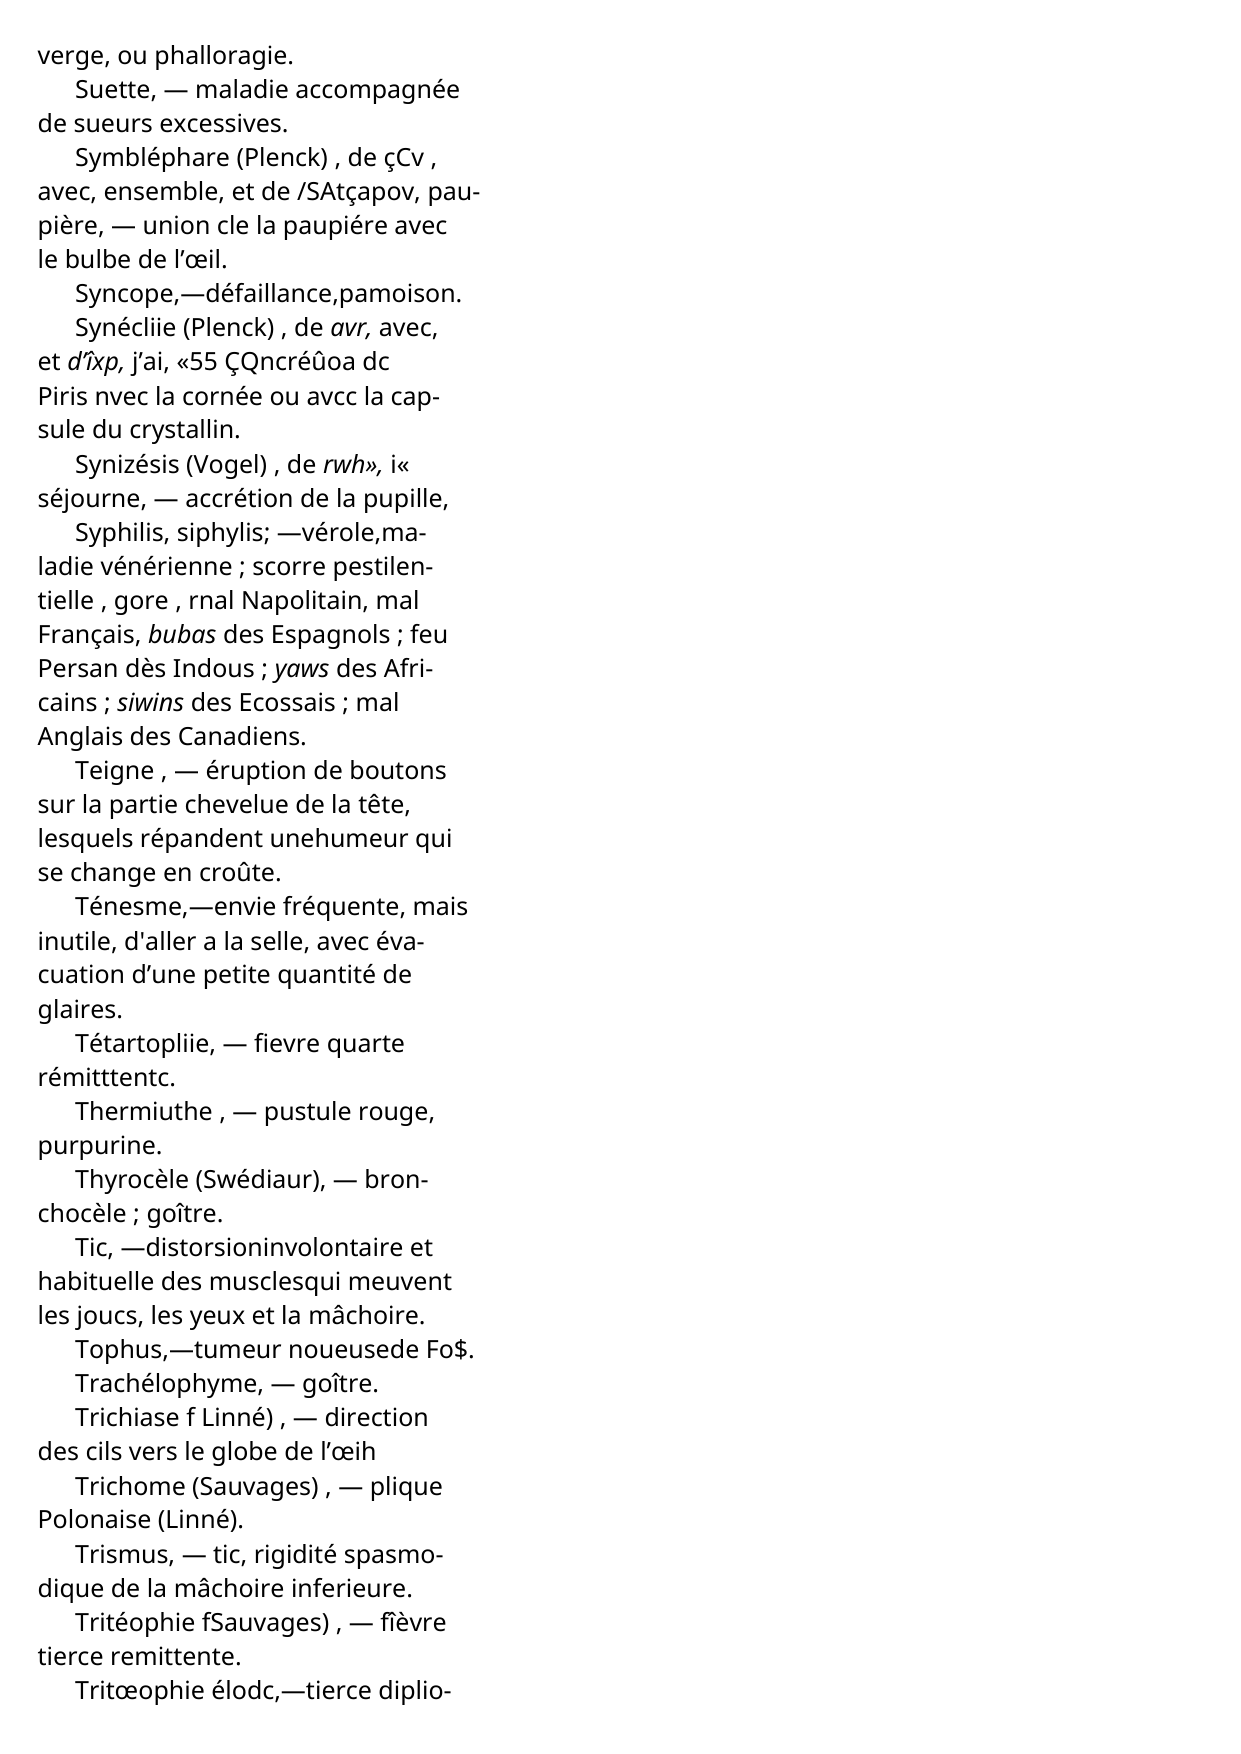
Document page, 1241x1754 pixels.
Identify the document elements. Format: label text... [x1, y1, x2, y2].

text Trachélophyme, — goître. [37, 1366, 1203, 1400]
text Tritéophie fSauvages) , — fîèvre tierce remittente. [37, 1604, 1203, 1672]
text Syncope,—défaillance,pamoison. [37, 276, 1203, 310]
text Suette, — maladie accompagnée de sueurs excessives. [37, 72, 1203, 140]
text Tophus,—tumeur noueusede Fo$. [37, 1332, 1203, 1366]
text Syphilis, siphylis; —vérole,ma- ladie vénérienne ; scorre pestilen- tielle , gore , rnal Napolitain, mal Français, bubas des Espagnols ; feu Persan dès Indous ; yaws des Afri- cains ; siwins des Ecossais ; mal Anglais des Canadiens. [37, 514, 1203, 753]
text Tétartopliie, — fievre quarte rémitttentc. [37, 1025, 1203, 1093]
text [37, 1672, 1203, 1707]
text Synizésis (Vogel) , de rwh», i« séjourne, — accrétion de la pupille, [37, 446, 1203, 514]
text Thyrocèle (Swédiaur), — bron- chocèle ; goître. [37, 1162, 1203, 1230]
text Tic, —distorsioninvolontaire et habituelle des musclesqui meuvent les joucs, les yeux et la mâchoire. [37, 1230, 1203, 1332]
text Teigne , — éruption de boutons sur la partie chevelue de la tête, lesquels répandent unehumeur qui se change en croûte. [37, 753, 1203, 889]
text Piris nvec la cornée ou avcc la cap- sule du crystallin. [37, 378, 1203, 446]
text Synécliie (Plenck) , de avr, avec, et d’îxp, j’ai, «55 ÇQncréûoa dc [37, 310, 1203, 378]
text Trismus, — tic, rigidité spasmo- dique de la mâchoire inferieure. [37, 1536, 1203, 1604]
text Ténesme,—envie fréquente, mais inutile, d'aller a la selle, avec éva- cuation d’une petite quantité de glaires. [37, 889, 1203, 1025]
text Trichiase f Linné) , — direction des cils vers le globe de l’œih [37, 1400, 1203, 1468]
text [37, 37, 1203, 72]
text Thermiuthe , — pustule rouge, purpurine. [37, 1093, 1203, 1162]
text Symbléphare (Plenck) , de çCv , avec, ensemble, et de /SAtçapov, pau- pière, — union cle la paupiére avec le bulbe de l’œil. [37, 140, 1203, 276]
text Trichome (Sauvages) , — plique Polonaise (Linné). [37, 1468, 1203, 1536]
